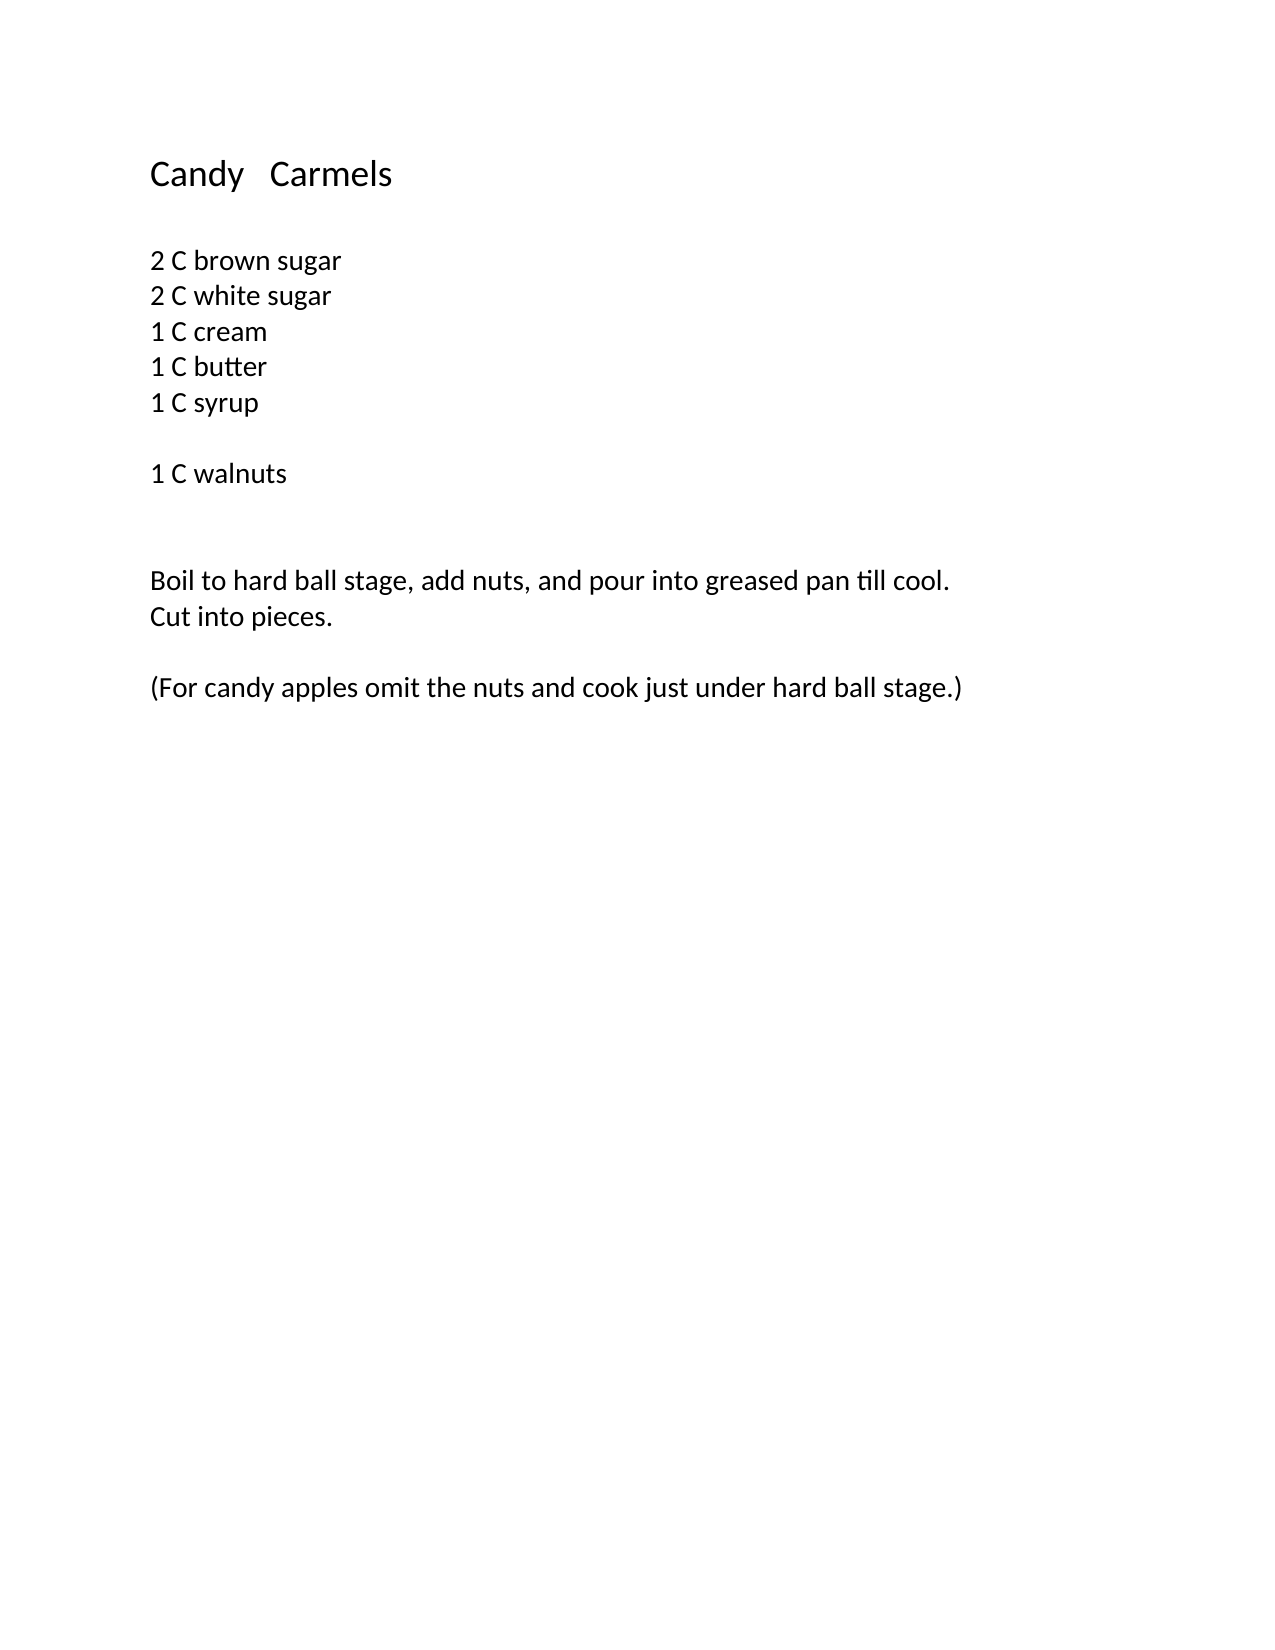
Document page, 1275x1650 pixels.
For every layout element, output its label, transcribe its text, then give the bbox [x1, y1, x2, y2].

text 1 C walnuts [150, 455, 1125, 491]
text 2 C brown sugar [150, 242, 1125, 277]
text (For candy apples omit the nuts and cook just under hard ball stage.) [150, 669, 1125, 705]
text 1 C cream [150, 313, 1125, 348]
text 1 C butter [150, 348, 1125, 384]
text 1 C syrup [150, 384, 1125, 420]
text Boil to hard ball stage, add nuts, and pour into greased pan till cool. [150, 562, 1125, 598]
text 2 C white sugar [150, 277, 1125, 313]
text Cut into pieces. [150, 598, 1125, 633]
text Candy Carmels [150, 150, 1125, 196]
